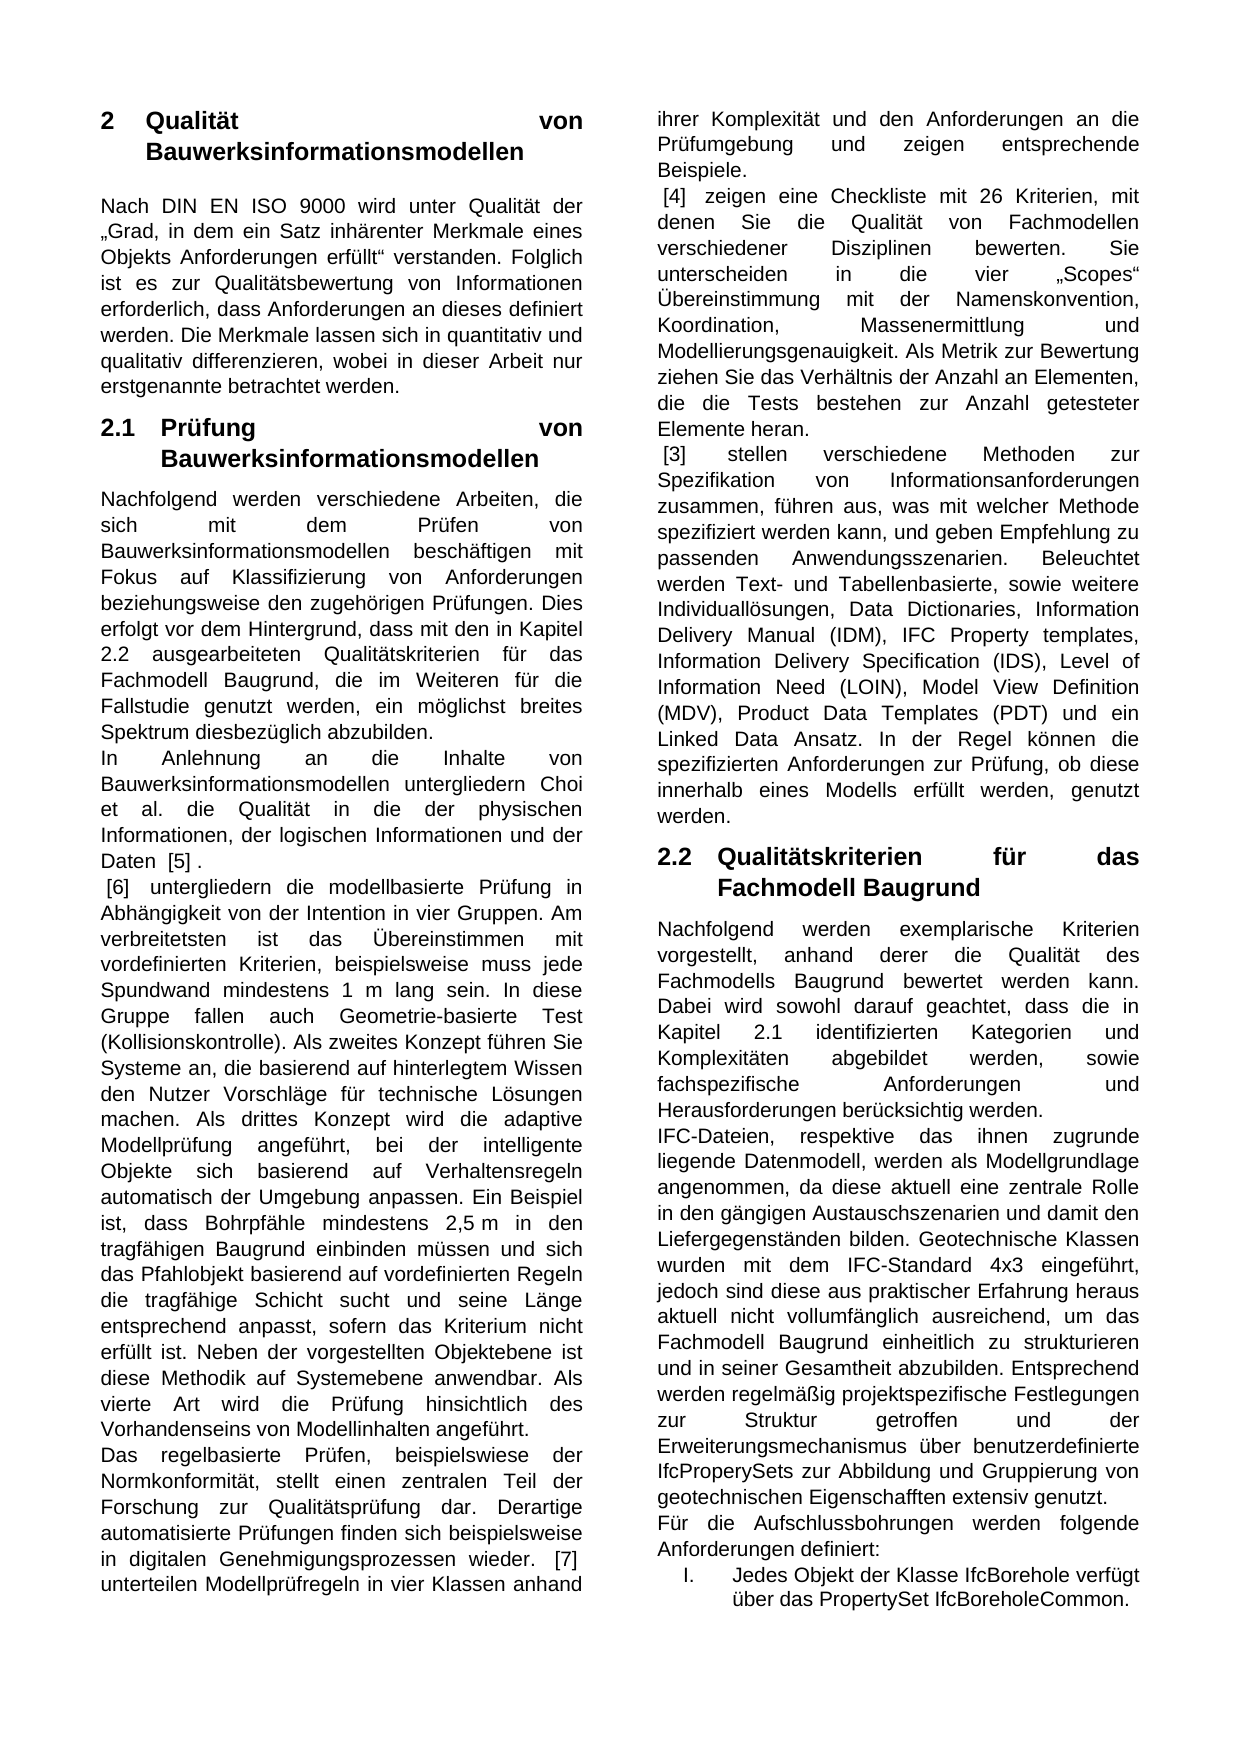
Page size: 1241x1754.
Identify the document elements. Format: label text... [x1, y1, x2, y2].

list Jedes Objekt der Klasse IfcBorehole verfügt über das PropertySet IfcBoreholeCommon. [694, 1563, 1140, 1611]
text Nachfolgend werden exemplarische Kriterien vorgestellt, anhand derer die Qualität des Fachmodells Baugrund bewertet werden kann. Dabei wird sowohl darauf geachtet, dass die in Kapitel 2.1 identifizierten Kategorien und Komplexitäten abgebildet werden, sowie fachspezifische Anforderungen und Herausforderungen berücksichtig werden. [657, 917, 1140, 1122]
text zeigen eine Checkliste mit 26 Kriterien, mit denen Sie die Qualität von Fachmodellen verschiedener Disziplinen bewerten. Sie unterscheiden in die vier „Scopes“ Übereinstimmung mit der Namenskonvention, Koordination, Massenermittlung und Modellierungsgenauigkeit. Als Metrik zur Bewertung ziehen Sie das Verhältnis der Anzahl an Elementen, die die Tests bestehen zur Anzahl getesteter Elemente heran. [657, 184, 1140, 440]
text IFC-Dateien, respektive das ihnen zugrunde liegende Datenmodell, werden als Modellgrundlage angenommen, da diese aktuell eine zentrale Rolle in den gängigen Austauschszenarien und damit den Liefergegenständen bilden. Geotechnische Klassen wurden mit dem IFC-Standard 4x3 eingeführt, jedoch sind diese aus praktischer Erfahrung heraus aktuell nicht vollumfänglich ausreichend, um das Fachmodell Baugrund einheitlich zu strukturieren und in seiner Gesamtheit abzubilden. Entsprechend werden regelmäßig projektspezifische Festlegungen zur Struktur getroffen und der Erweiterungsmechanismus über benutzerdefinierte IfcProperySets zur Abbildung und Gruppierung von geotechnischen Eigenschafften extensiv genutzt. [657, 1123, 1140, 1509]
text Das regelbasierte Prüfen, beispielswiese der Normkonformität, stellt einen zentralen Teil der Forschung zur Qualitätsprüfung dar. Derartige automatisierte Prüfungen finden sich beispielsweise in digitalen Genehmigungsprozessen wieder. unterteilen Modellprüfregeln in vier Klassen anhand ihrer Komplexität und den Anforderungen an die Prüfumgebung und zeigen entsprechende Beispiele. [657, 106, 1140, 182]
text Nachfolgend werden verschiedene Arbeiten, die sich mit dem Prüfen von Bauwerksinformationsmodellen beschäftigen mit Fokus auf Klassifizierung von Anforderungen beziehungsweise den zugehörigen Prüfungen. Dies erfolgt vor dem Hintergrund, dass mit den in Kapitel 2.2 ausgearbeiteten Qualitätskriterien für das Fachmodell Baugrund, die im Weiteren für die Fallstudie genutzt werden, ein möglichst breites Spektrum diesbezüglich abzubilden. [100, 487, 583, 744]
text Für die Aufschlussbohrungen werden folgende Anforderungen definiert: [657, 1511, 1140, 1561]
text Nach DIN EN ISO 9000 wird unter Qualität der „Grad, in dem ein Satz inhärenter Merkmale eines Objekts Anforderungen erfüllt“ verstanden. Folglich ist es zur Qualitätsbewertung von Informationen erforderlich, dass Anforderungen an dieses definiert werden. Die Merkmale lassen sich in quantitativ und qualitativ differenzieren, wobei in dieser Arbeit nur erstgenannte betrachtet werden. [100, 193, 583, 398]
text Das regelbasierte Prüfen, beispielswiese der Normkonformität, stellt einen zentralen Teil der Forschung zur Qualitätsprüfung dar. Derartige automatisierte Prüfungen finden sich beispielsweise in digitalen Genehmigungsprozessen wieder. unterteilen Modellprüfregeln in vier Klassen anhand ihrer Komplexität und den Anforderungen an die Prüfumgebung und zeigen entsprechende Beispiele. [100, 1443, 583, 1596]
subtitle Qualität von Bauwerksinformationsmodellen [100, 106, 583, 166]
text stellen verschiedene Methoden zur Spezifikation von Informationsanforderungen zusammen, führen aus, was mit welcher Methode spezifiziert werden kann, und geben Empfehlung zu passenden Anwendungsszenarien. Beleuchtet werden Text- und Tabellenbasierte, sowie weitere Individuallösungen, Data Dictionaries, Information Delivery Manual (IDM), IFC Property templates, Information Delivery Specification (IDS), Level of Information Need (LOIN), Model View Definition (MDV), Product Data Templates (PDT) und ein Linked Data Ansatz. In der Regel können die spezifizierten Anforderungen zur Prüfung, ob diese innerhalb eines Modells erfüllt werden, genutzt werden. [657, 442, 1140, 828]
subtitle Qualitätskriterien für das Fachmodell Baugrund [657, 842, 1140, 902]
subtitle Prüfung von Bauwerksinformationsmodellen [100, 413, 583, 472]
text In Anlehnung an die Inhalte von Bauwerksinformationsmodellen untergliedern Choi et al. die Qualität in die der physischen Informationen, der logischen Informationen und der Daten . [100, 746, 583, 873]
text untergliedern die modellbasierte Prüfung in Abhängigkeit von der Intention in vier Gruppen. Am verbreitetsten ist das Übereinstimmen mit vordefinierten Kriterien, beispielsweise muss jede Spundwand mindestens 1 m lang sein. In diese Gruppe fallen auch Geometrie-basierte Test (Kollisionskontrolle). Als zweites Konzept führen Sie Systeme an, die basierend auf hinterlegtem Wissen den Nutzer Vorschläge für technische Lösungen machen. Als drittes Konzept wird die adaptive Modellprüfung angeführt, bei der intelligente Objekte sich basierend auf Verhaltensregeln automatisch der Umgebung anpassen. Ein Beispiel ist, dass Bohrpfähle mindestens 2,5 m in den tragfähigen Baugrund einbinden müssen und sich das Pfahlobjekt basierend auf vordefinierten Regeln die tragfähige Schicht sucht und seine Länge entsprechend anpasst, sofern das Kriterium nicht erfüllt ist. Neben der vorgestellten Objektebene ist diese Methodik auf Systemebene anwendbar. Als vierte Art wird die Prüfung hinsichtlich des Vorhandenseins von Modellinhalten angeführt. [100, 875, 583, 1441]
